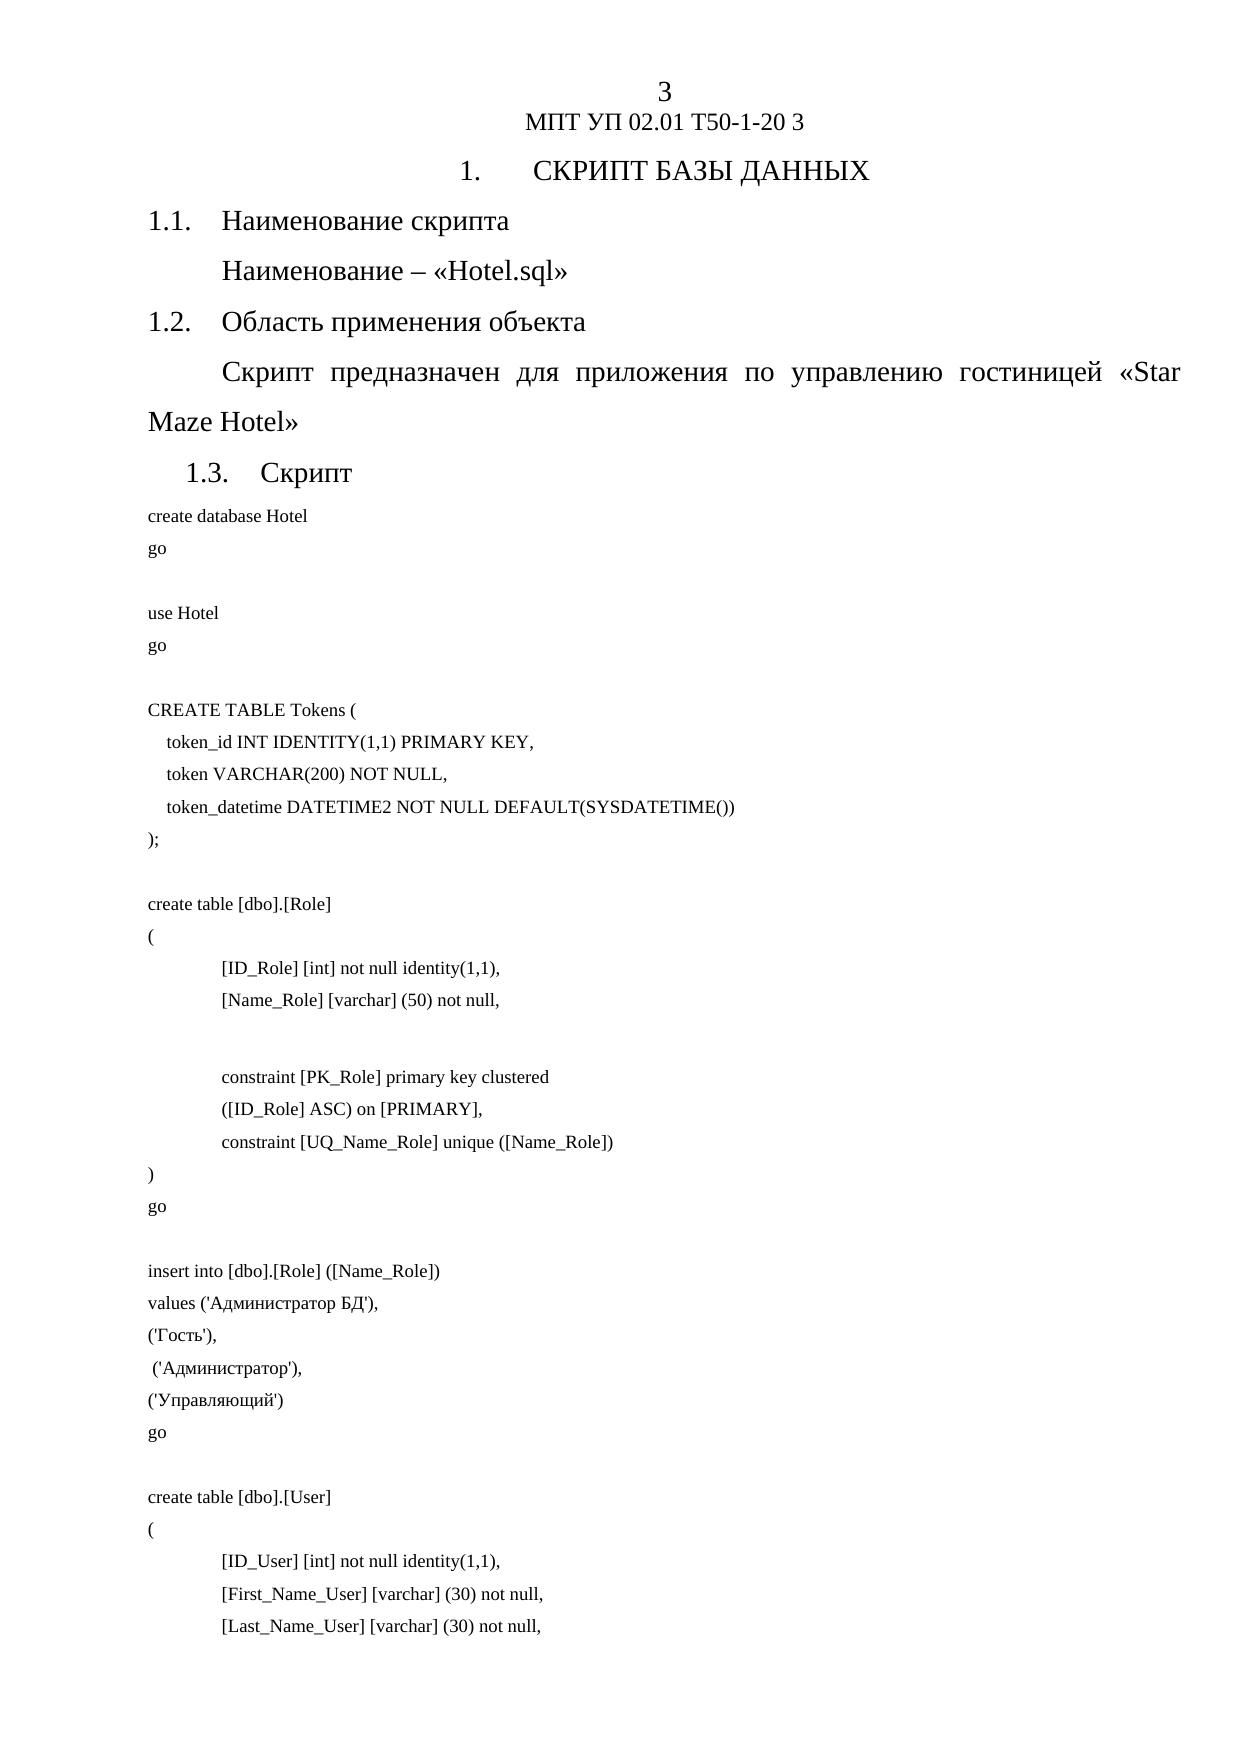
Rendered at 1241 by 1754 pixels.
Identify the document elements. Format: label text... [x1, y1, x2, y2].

list Наименование – «Hotel.sql» [148, 253, 1181, 287]
text ); [148, 828, 1181, 849]
list Скрипт [185, 455, 1181, 488]
text create database Hotel [148, 505, 1181, 527]
text token_datetime DATETIME2 NOT NULL DEFAULT(SYSDATETIME()) [148, 796, 1181, 817]
text ('Управляющий') [148, 1389, 1181, 1410]
text [Last_Name_User] [varchar] (30) not null, [148, 1615, 1181, 1636]
text ( [148, 1518, 1181, 1539]
text create table [dbo].[User] [148, 1486, 1181, 1507]
text ( [148, 925, 1181, 946]
text token VARCHAR(200) NOT NULL, [148, 763, 1181, 785]
text [Name_Role] [varchar] (50) not null, [148, 989, 1181, 1011]
text constraint [PK_Role] primary key clustered [148, 1066, 1181, 1087]
text constraint [UQ_Name_Role] unique ([Name_Role]) [148, 1131, 1181, 1152]
list Скрипт предназначен для приложения по управлению гостиницей «Star Maze Hotel» [148, 354, 1181, 438]
text create table [dbo].[Role] [148, 892, 1181, 914]
text ) [148, 1163, 1181, 1184]
text go [148, 1195, 1181, 1217]
subtitle СКРИПТ БАЗЫ ДАННЫХ [148, 153, 1181, 186]
text go [148, 1421, 1181, 1443]
text CREATE TABLE Tokens ( [148, 699, 1181, 720]
text ('Администратор'), [148, 1357, 1181, 1378]
text [First_Name_User] [varchar] (30) not null, [148, 1583, 1181, 1604]
text values ('Администратор БД'), [148, 1292, 1181, 1313]
text use Hotel [148, 602, 1181, 623]
text [ID_Role] [int] not null identity(1,1), [148, 957, 1181, 979]
text insert into [dbo].[Role] ([Name_Role]) [148, 1260, 1181, 1281]
text [ID_User] [int] not null identity(1,1), [148, 1550, 1181, 1572]
list Область применения объекта [148, 304, 1181, 337]
list Наименование скрипта [148, 203, 1181, 237]
text ([ID_Role] ASC) on [PRIMARY], [148, 1098, 1181, 1120]
text go [148, 537, 1181, 559]
text ('Гость'), [148, 1324, 1181, 1346]
text go [148, 634, 1181, 656]
text token_id INT IDENTITY(1,1) PRIMARY KEY, [148, 731, 1181, 753]
